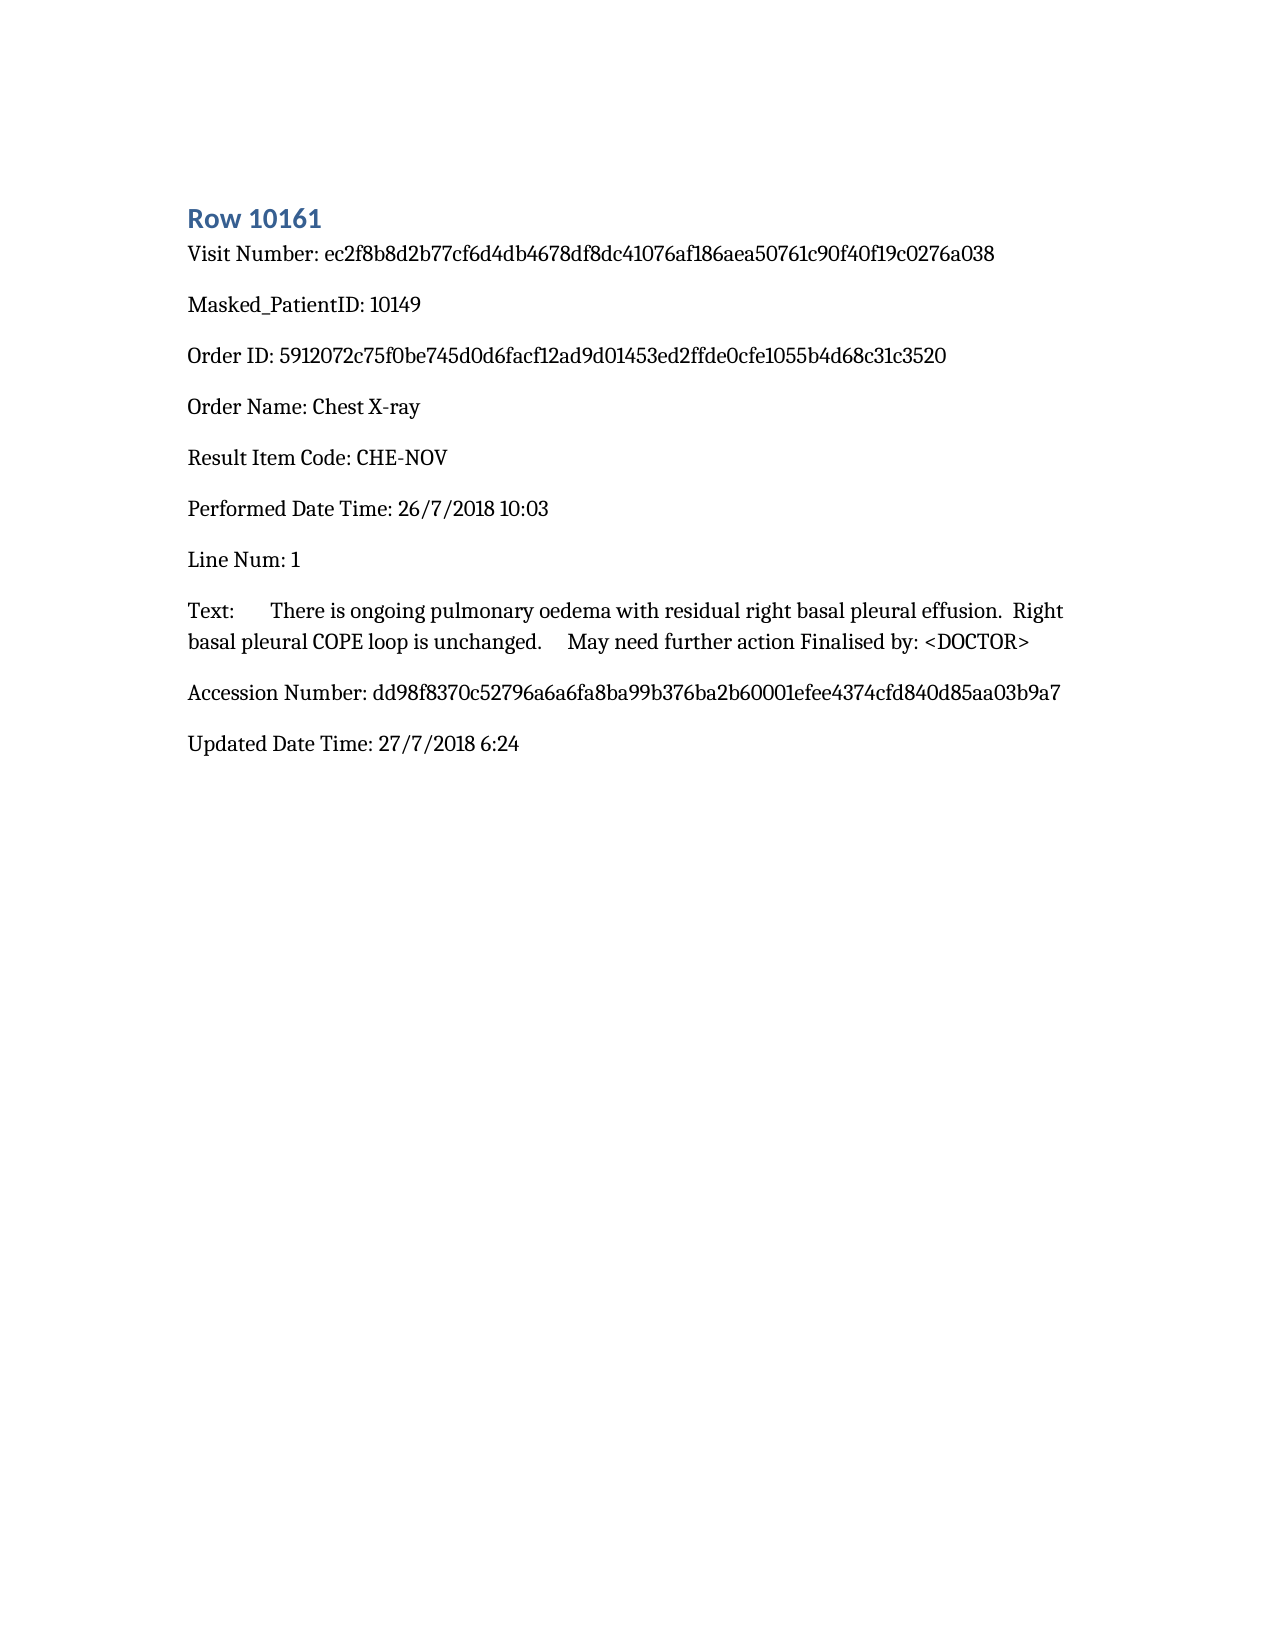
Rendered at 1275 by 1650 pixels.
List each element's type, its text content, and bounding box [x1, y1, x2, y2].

text Accession Number: dd98f8370c52796a6a6fa8ba99b376ba2b60001efee4374cfd840d85aa03b9a7 [187, 679, 1087, 706]
text Result Item Code: CHE-NOV [187, 445, 1087, 471]
text Order Name: Chest X-ray [187, 394, 1087, 420]
subtitle Row 10161 [187, 200, 1087, 236]
text Performed Date Time: 26/7/2018 10:03 [187, 496, 1087, 522]
text Order ID: 5912072c75f0be745d0d6facf12ad9d01453ed2ffde0cfe1055b4d68c31c3520 [187, 343, 1087, 369]
text Updated Date Time: 27/7/2018 6:24 [187, 731, 1087, 757]
text Masked_PatientID: 10149 [187, 292, 1087, 318]
text Line Num: 1 [187, 547, 1087, 573]
text Visit Number: ec2f8b8d2b77cf6d4db4678df8dc41076af186aea50761c90f40f19c0276a038 [187, 241, 1087, 267]
text Text: There is ongoing pulmonary oedema with residual right basal pleural effusion. Right basal pleural COPE loop is unchanged. May need further action Finalised by: <DOCTOR> [187, 598, 1087, 655]
